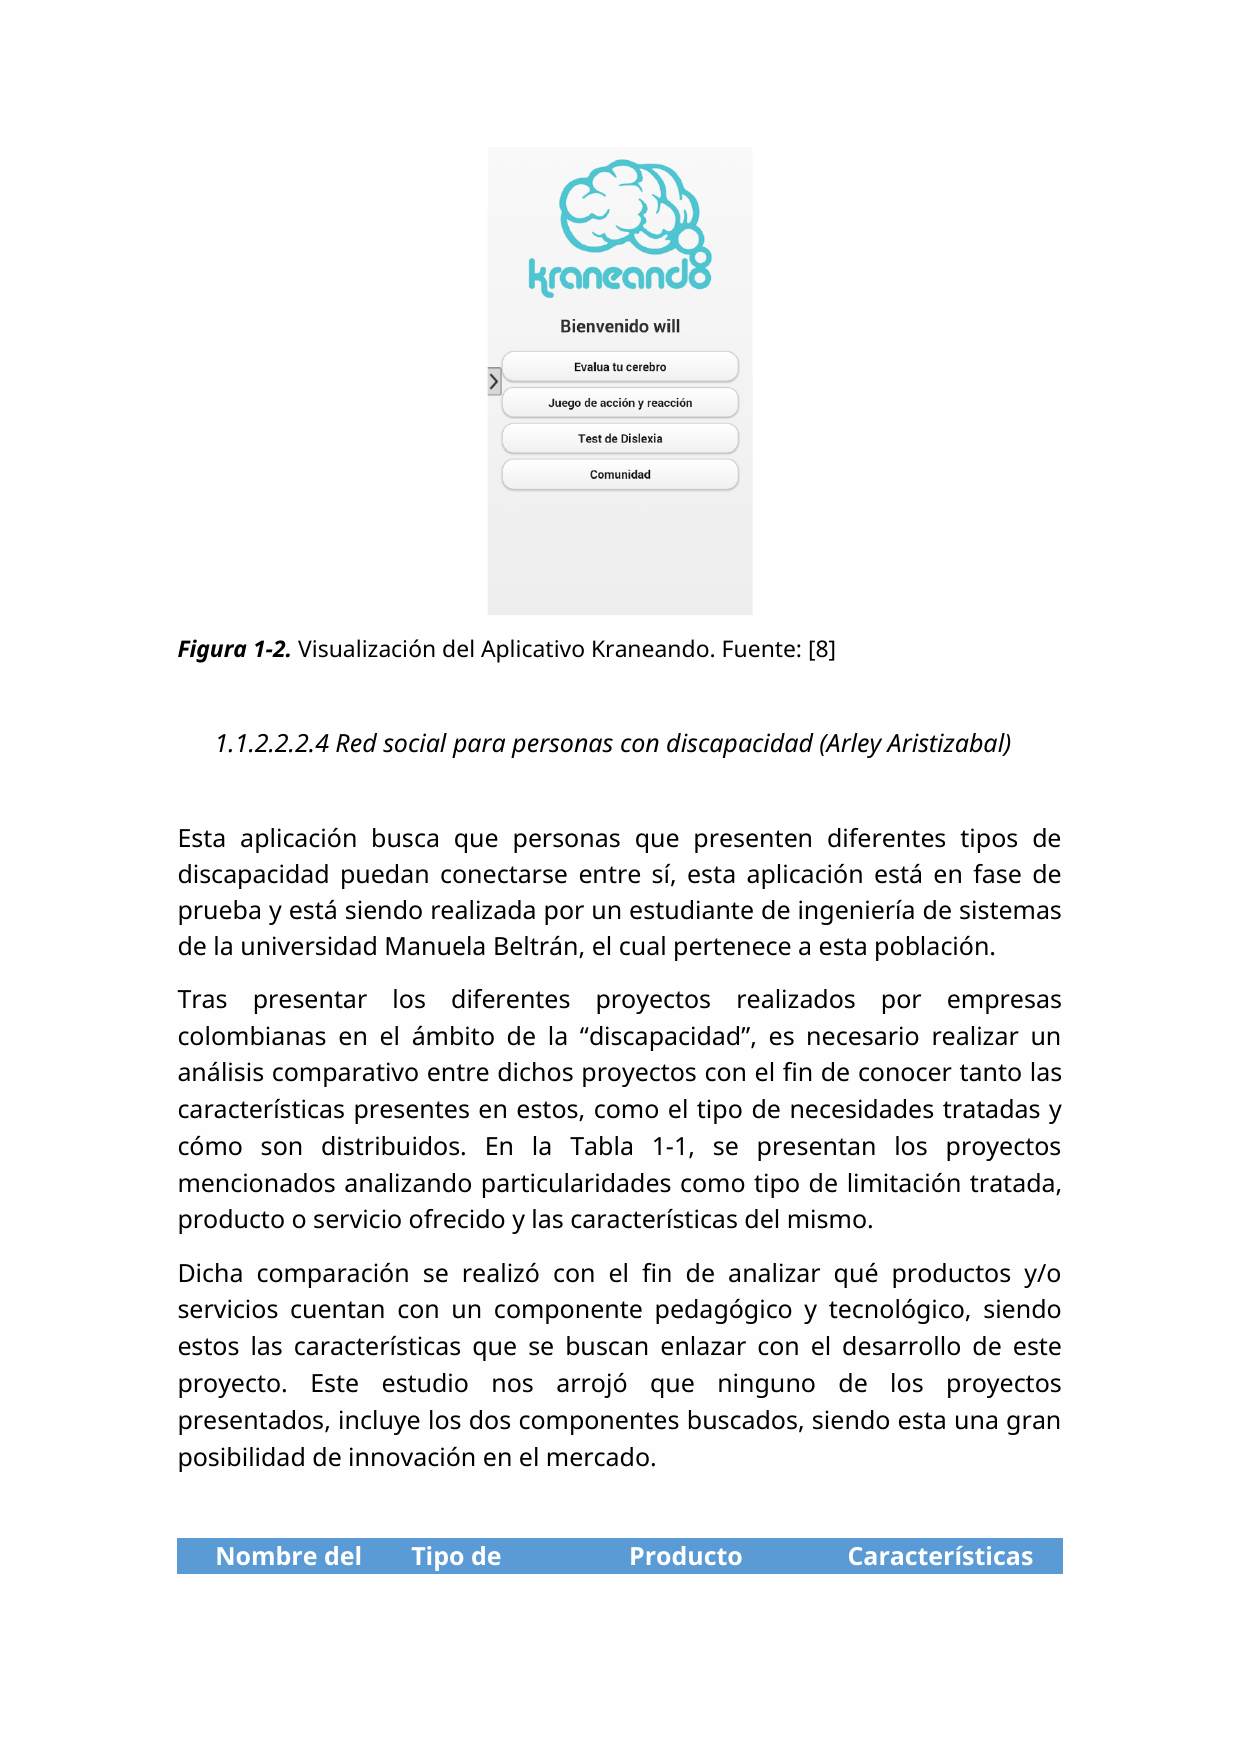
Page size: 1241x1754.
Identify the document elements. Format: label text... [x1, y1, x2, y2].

text Figura 1-2. Visualización del Aplicativo Kraneando. Fuente: [8] [177, 633, 1063, 664]
picture [487, 147, 753, 615]
table_header Nombre del Proyecto [178, 1539, 399, 1573]
text 1.1.2.2.2.4 Red social para personas con discapacidad (Arley Aristizabal) [214, 725, 1063, 759]
table_header Características [837, 1539, 1062, 1573]
table_header Tipo de Limitación Tratada [400, 1539, 617, 1573]
text Dicha comparación se realizó con el fin de analizar qué productos y/o servicios cuentan con un componente pedagógico y tecnológico, siendo estos las características que se buscan enlazar con el desarrollo de este proyecto. Este estudio nos arrojó que ninguno de los proyectos presentados, incluye los dos componentes buscados, siendo esta una gran posibilidad de innovación en el mercado. [177, 1437, 1063, 1473]
table_header Producto Ofrecido y/o Servicio [618, 1539, 836, 1573]
text Esta aplicación busca que personas que presenten diferentes tipos de discapacidad puedan conectarse entre sí, esta aplicación está en fase de prueba y está siendo realizada por un estudiante de ingeniería de sistemas de la universidad Manuela Beltrán, el cual pertenece a esta población. [177, 821, 1063, 963]
text Tras presentar los diferentes proyectos realizados por empresas colombianas en el ámbito de la “discapacidad”, es necesario realizar un análisis comparativo entre dichos proyectos con el fin de conocer tanto las características presentes en estos, como el tipo de necesidades tratadas y cómo son distribuidos. En la Tabla 1-1, se presentan los proyectos mencionados analizando particularidades como tipo de limitación tratada, producto o servicio ofrecido y las características del mismo. [177, 1199, 1063, 1236]
